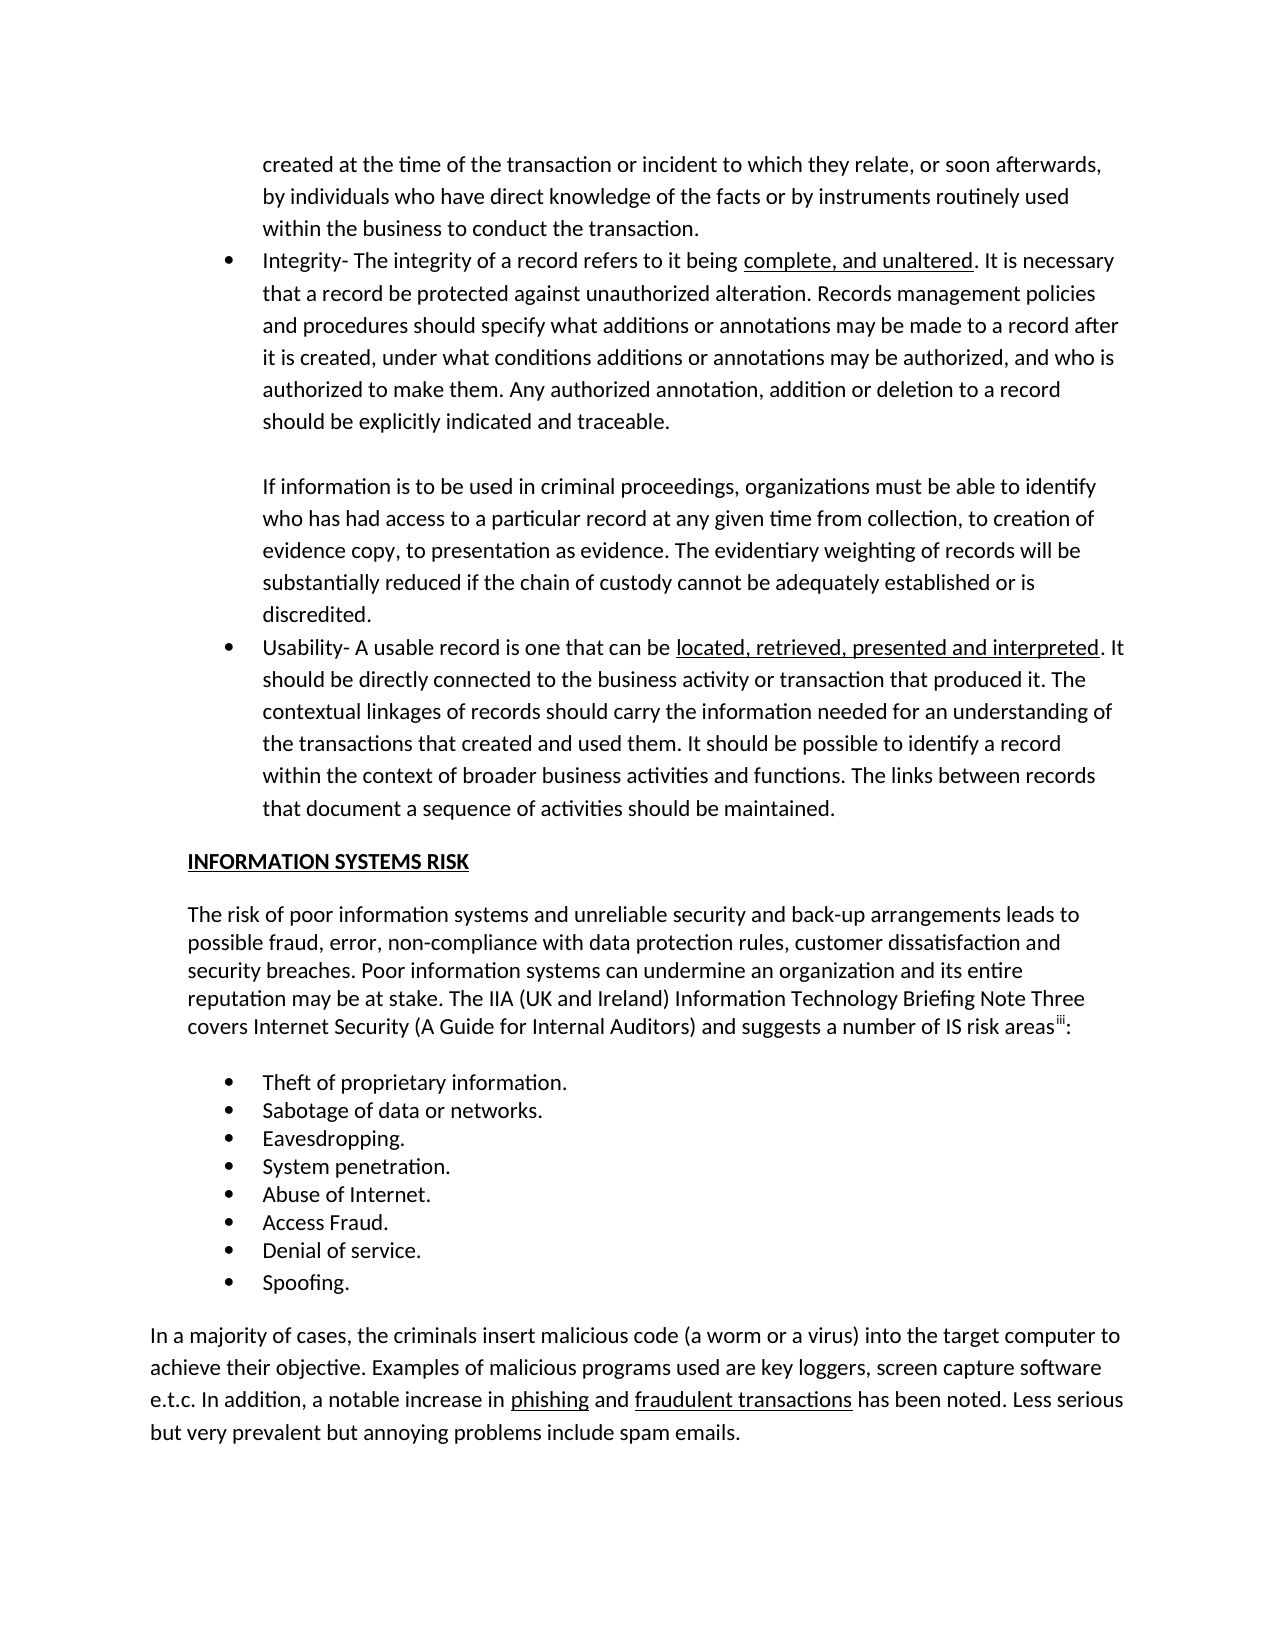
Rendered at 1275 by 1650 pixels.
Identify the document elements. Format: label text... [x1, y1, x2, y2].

text In a majority of cases, the criminals insert malicious code (a worm or a virus) into the target computer to achieve their objective. Examples of malicious programs used are key loggers, screen capture software e.t.c. In addition, a notable increase in phishing and fraudulent transactions has been noted. Less serious but very prevalent but annoying problems include spam emails. [150, 1321, 1125, 1446]
list Abuse of Internet. [225, 1180, 1125, 1208]
list System penetration. [225, 1152, 1125, 1180]
list Integrity- The integrity of a record refers to it being complete, and unaltered. It is necessary that a record be protected against unauthorized alteration. Records management policies and procedures should specify what additions or annotations may be made to a record after it is created, under what conditions additions or annotations may be authorized, and who is authorized to make them. Any authorized annotation, addition or deletion to a record should be explicitly indicated and traceable. [225, 247, 1125, 436]
list Usability- A usable record is one that can be located, retrieved, presented and interpreted. It should be directly connected to the business activity or transaction that produced it. The contextual linkages of records should carry the information needed for an understanding of the transactions that created and used them. It should be possible to identify a record within the context of broader business activities and functions. The links between records that document a sequence of activities should be maintained. [225, 633, 1125, 822]
list Access Fraud. [225, 1208, 1125, 1236]
list If information is to be used in criminal proceedings, organizations must be able to identify who has had access to a particular record at any given time from collection, to creation of evidence copy, to presentation as evidence. The evidentiary weighting of records will be substantially reduced if the chain of custody cannot be adequately established or is discredited. [262, 472, 1125, 629]
list Denial of service. [225, 1236, 1125, 1264]
text The risk of poor information systems and unreliable security and back-up arrangements leads to possible fraud, error, non-compliance with data protection rules, customer dissatisfaction and security breaches. Poor information systems can undermine an organization and its entire reputation may be at stake. The IIA (UK and Ireland) Information Technology Briefing Note Three covers Internet Security (A Guide for Internal Auditors) and suggests a number of IS risk areas: [187, 900, 1125, 1040]
text INFORMATION SYSTEMS RISK [187, 847, 1125, 875]
list Spoofing. [225, 1268, 1125, 1296]
list Theft of proprietary information. [225, 1068, 1125, 1096]
list Sabotage of data or networks. [225, 1096, 1125, 1124]
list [225, 150, 1125, 242]
list Eavesdropping. [225, 1124, 1125, 1152]
